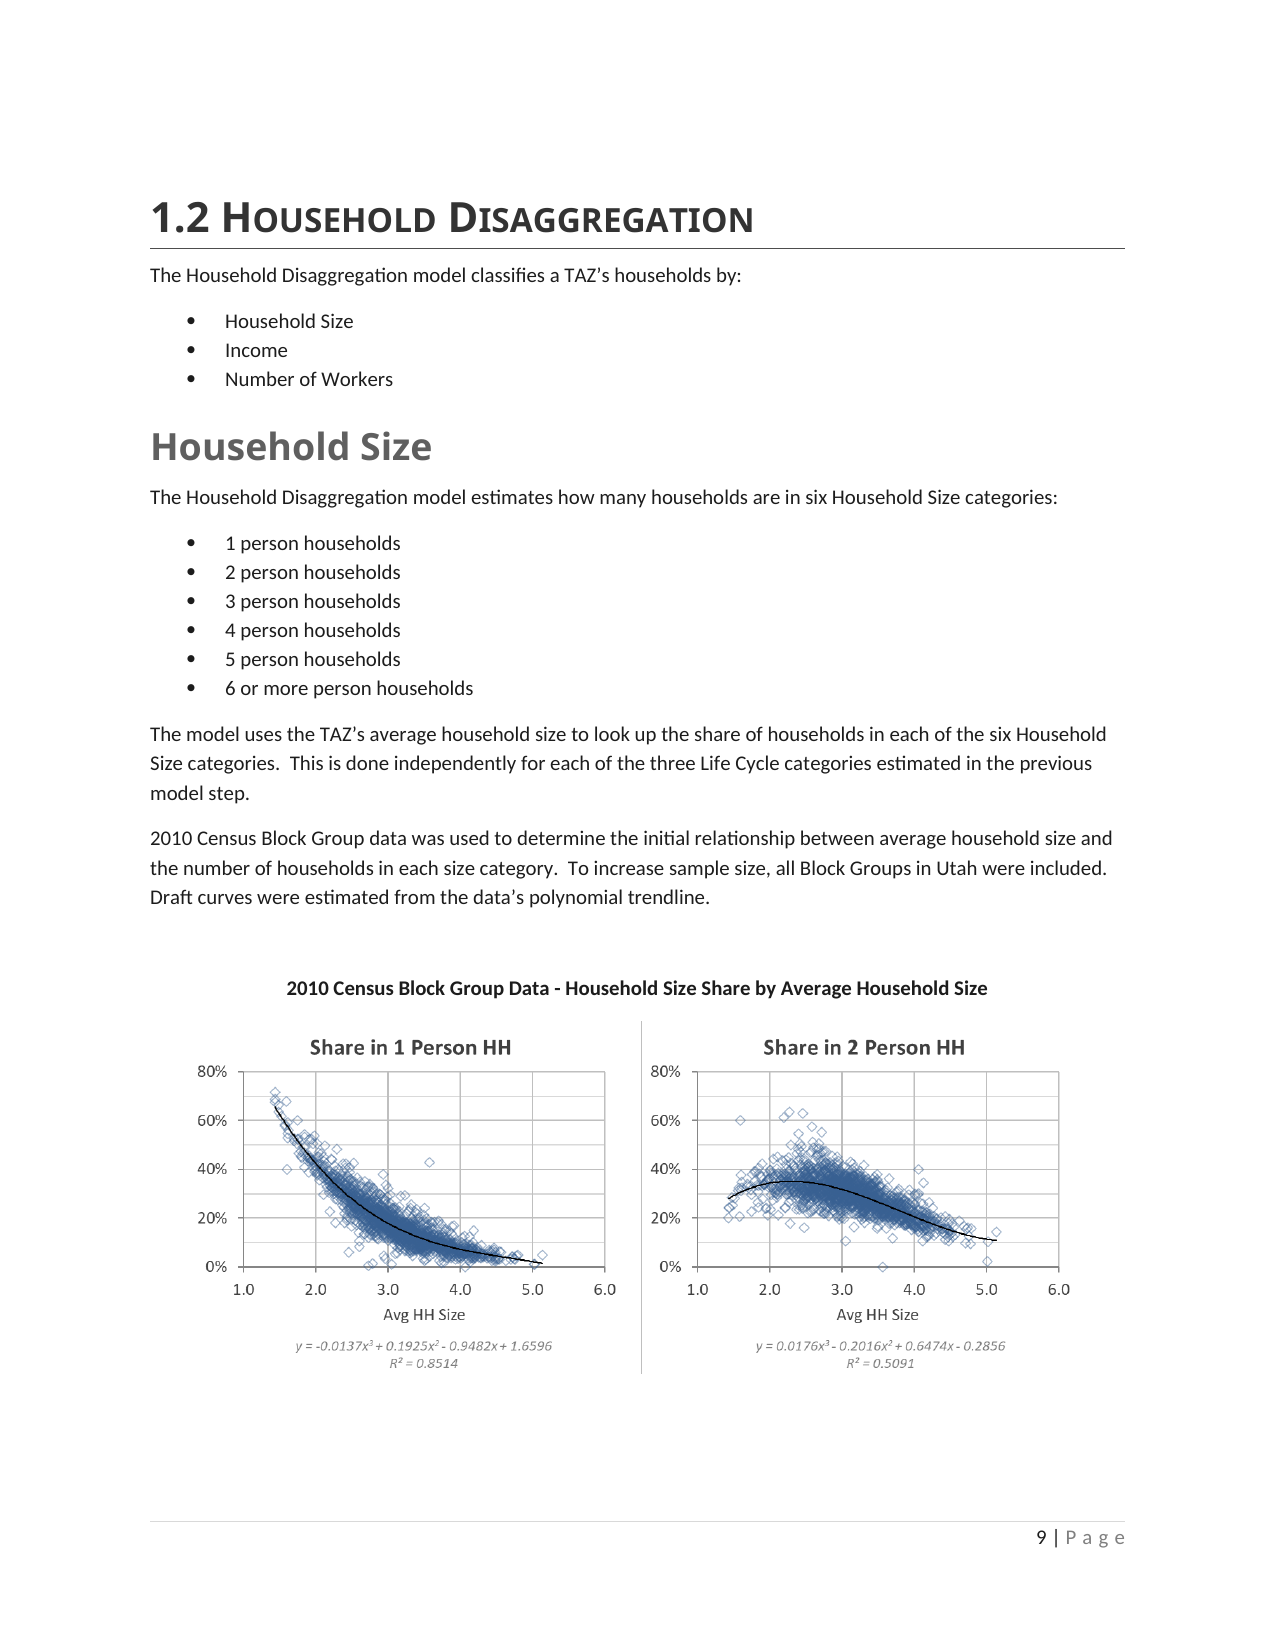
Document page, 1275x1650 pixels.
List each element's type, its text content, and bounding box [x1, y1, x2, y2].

list 4 person households [187, 617, 1125, 643]
list 1 person households [187, 530, 1125, 555]
subtitle 1.2 Household Disaggregation [150, 187, 1125, 248]
list Household Size [187, 308, 1125, 333]
list 6 or more person households [187, 676, 1125, 701]
list Income [187, 337, 1125, 362]
list 2 person households [187, 559, 1125, 584]
text 2010 Census Block Group data was used to determine the initial relationship between average household size and the number of households in each size category. To increase sample size, all Block Groups in Utah were included. Draft curves were estimated from the data’s polynomial trendline. [150, 826, 1125, 909]
list 5 person households [187, 646, 1125, 672]
subtitle Household Size [150, 420, 1125, 471]
text The Household Disaggregation model estimates how many households are in six Household Size categories: [150, 484, 1125, 509]
text The model uses the TAZ’s average household size to look up the share of households in each of the six Household Size categories. This is done independently for each of the three Life Cycle categories estimated in the previous model step. [150, 721, 1125, 805]
list 3 person households [187, 588, 1125, 613]
picture [187, 1021, 1088, 1374]
text The Household Disaggregation model classifies a TAZ’s households by: [150, 262, 1125, 287]
text 2010 Census Block Group Data - Household Size Share by Average Household Size [150, 976, 1125, 1001]
list Number of Workers [187, 366, 1125, 392]
